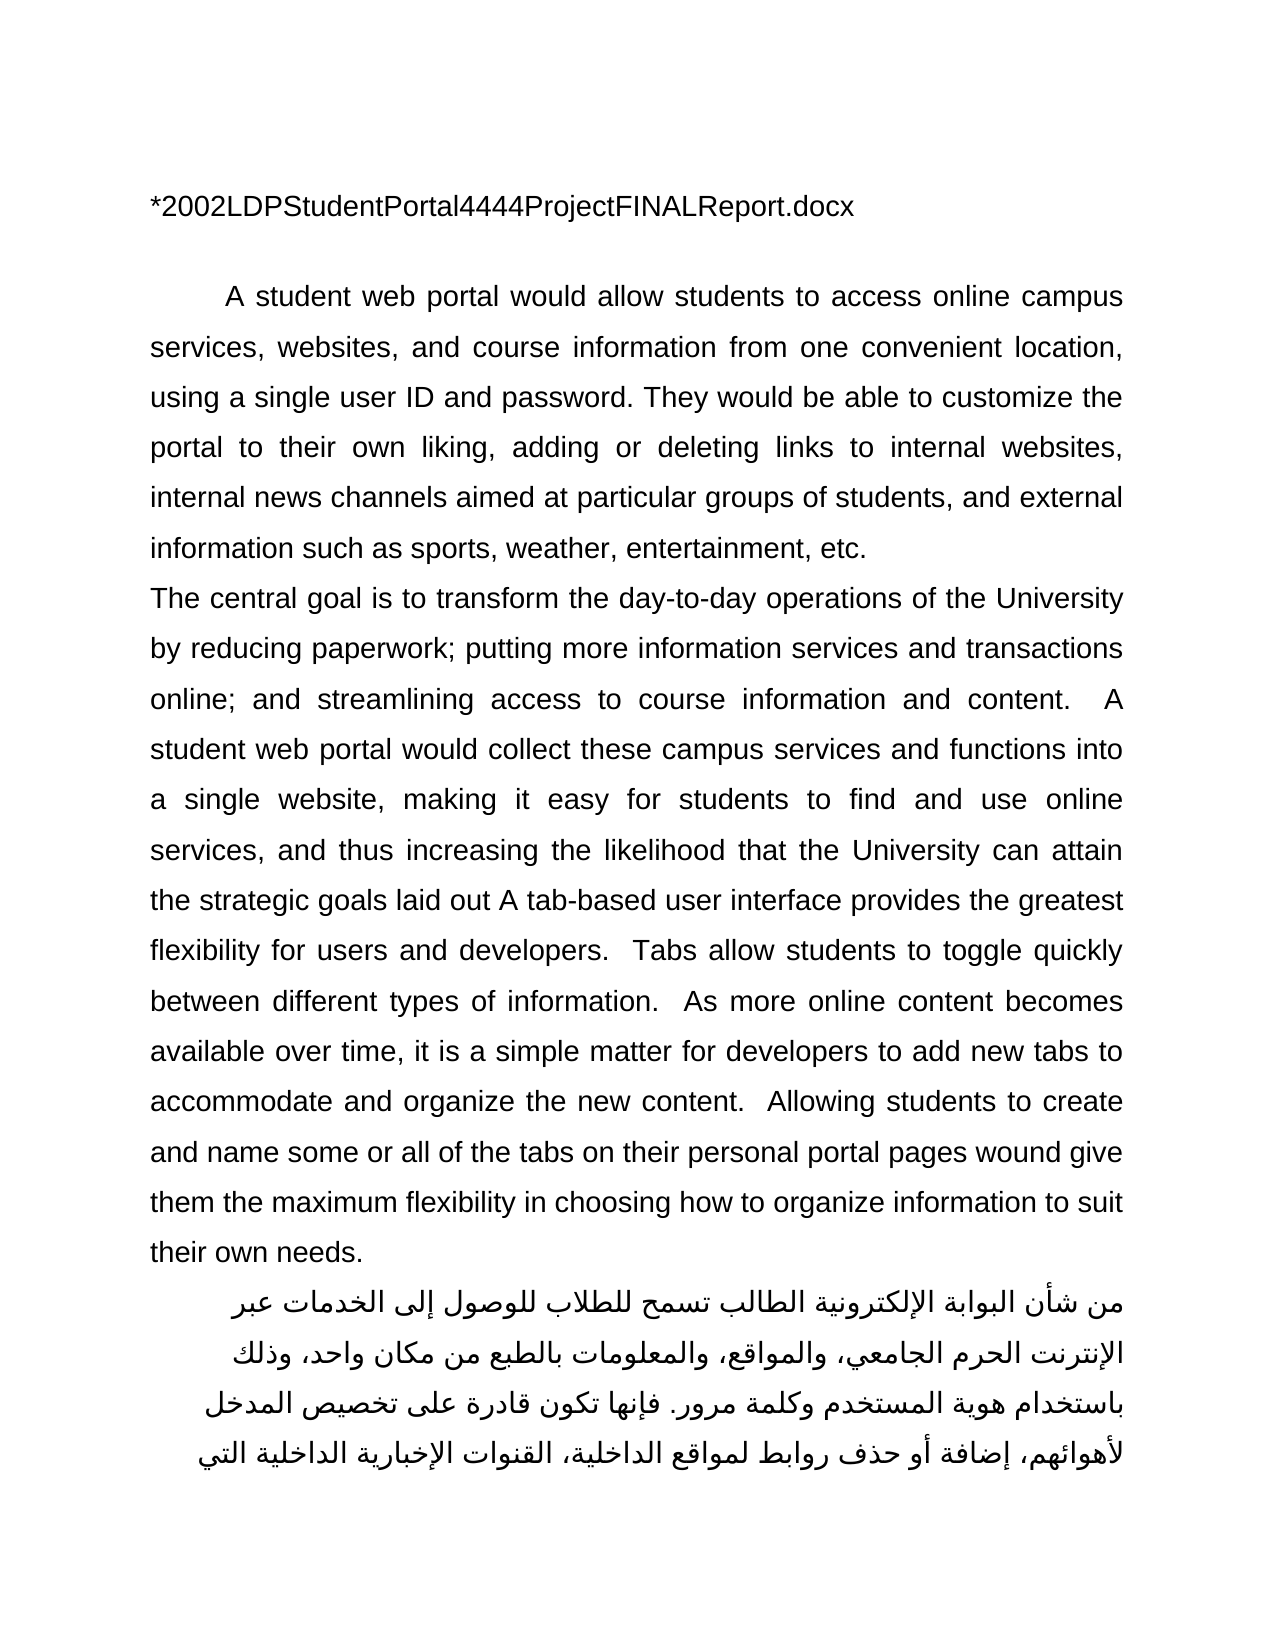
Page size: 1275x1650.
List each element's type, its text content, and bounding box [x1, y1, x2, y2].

text *2002LDPStudentPortal4444ProjectFINALReport.docx [150, 189, 1125, 223]
text A student web portal would allow students to access online campus services, websites, and course information from one convenient location, using a single user ID and password. They would be able to customize the portal to their own liking, adding or deleting links to internal websites, internal news channels aimed at particular groups of students, and external information such as sports, weather, entertainment, etc. [150, 279, 1125, 564]
text The central goal is to transform the day-to-day operations of the University by reducing paperwork; putting more information services and transactions online; and streamlining access to course information and content. A student web portal would collect these campus services and functions into a single website, making it easy for students to find and use online services, and thus increasing the likelihood that the University can attain the strategic goals laid out A tab-based user interface provides the greatest flexibility for users and developers. Tabs allow students to toggle quickly between different types of information. As more online content becomes available over time, it is a simple matter for developers to add new tabs to accommodate and organize the new content. Allowing students to create and name some or all of the tabs on their personal portal pages wound give them the maximum flexibility in choosing how to organize information to suit their own needs. [150, 581, 1125, 1269]
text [150, 1286, 1125, 1470]
